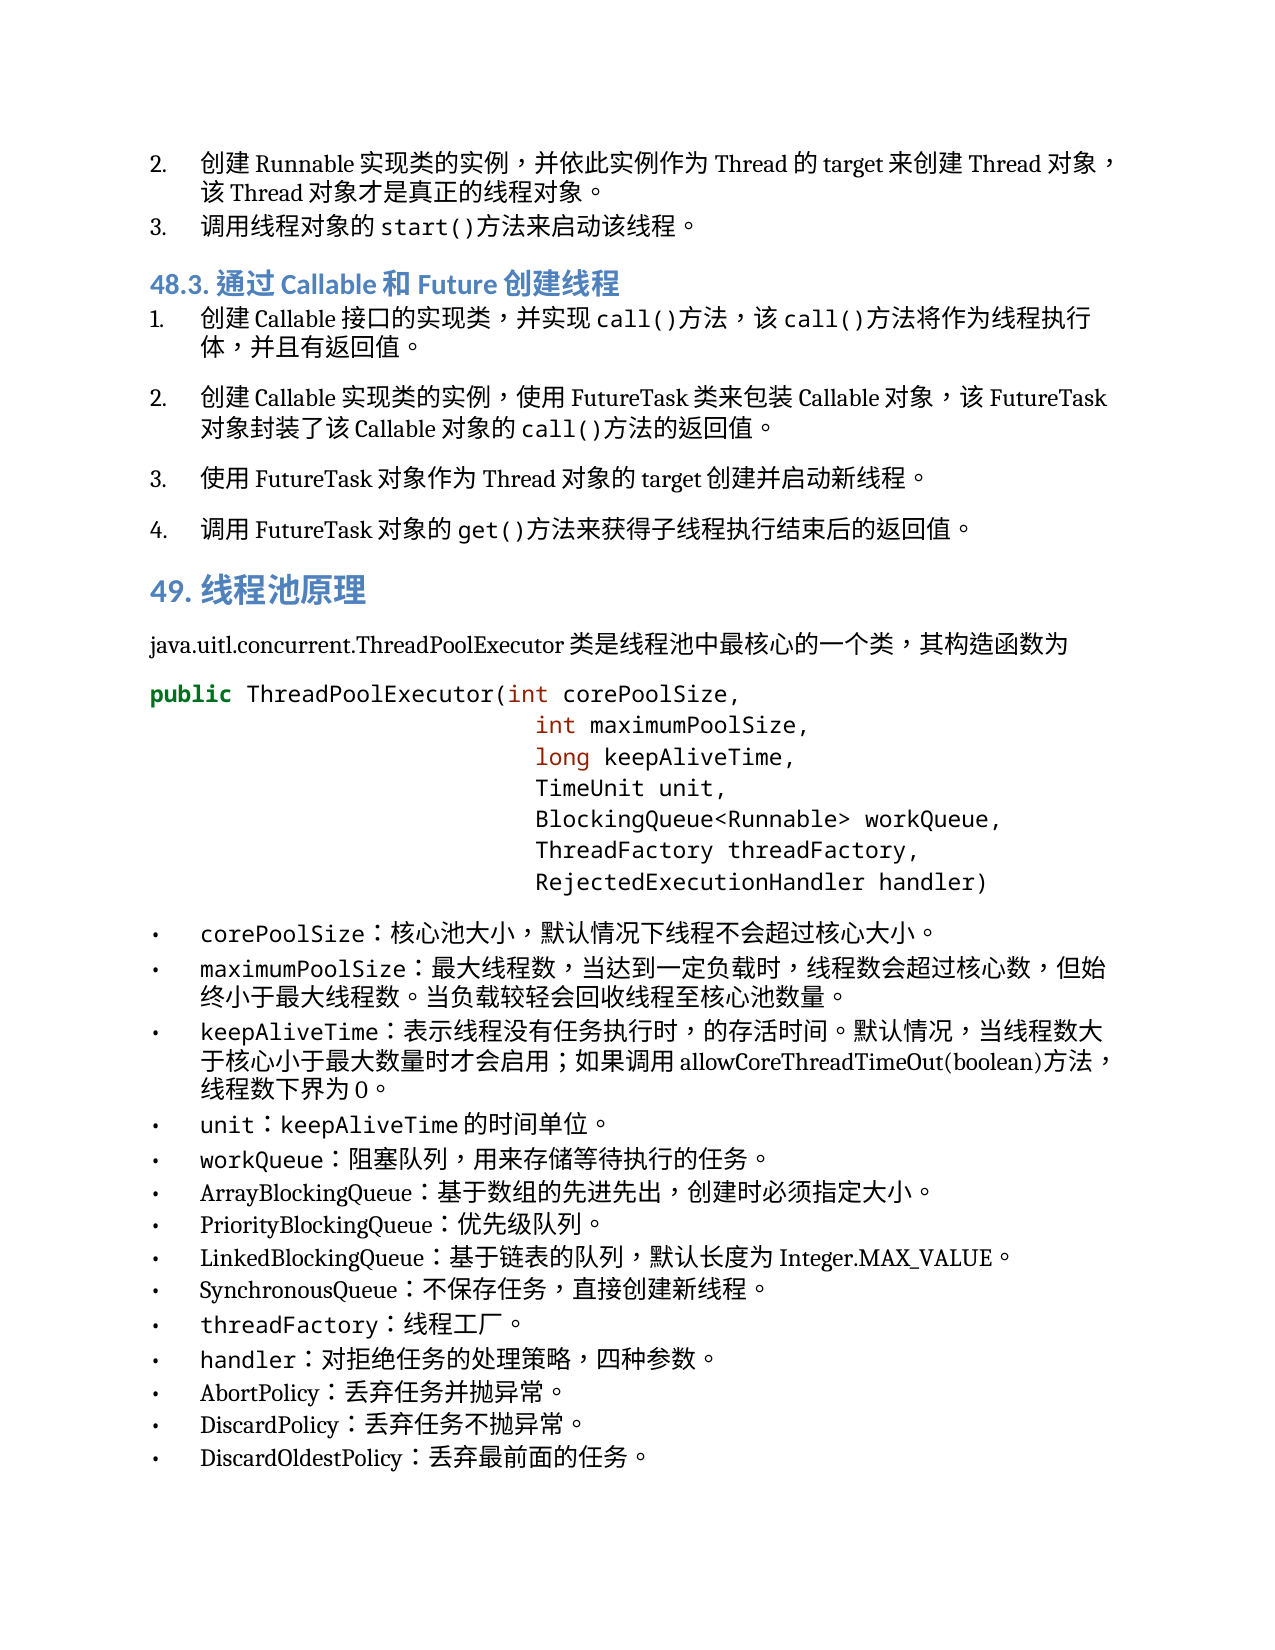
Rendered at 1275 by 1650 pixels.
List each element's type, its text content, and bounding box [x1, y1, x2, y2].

list unit：keepAliveTime的时间单位。 [150, 1109, 1125, 1140]
list 使用FutureTask对象作为Thread对象的target创建并启动新线程。 [150, 465, 1125, 493]
list DiscardOldestPolicy：丢弃最前面的任务。 [150, 1444, 1125, 1473]
list corePoolSize：核心池大小，默认情况下线程不会超过核心大小。 [150, 918, 1125, 949]
list 创建Runnable实现类的实例，并依此实例作为Thread的target来创建Thread对象，该Thread对象才是真正的线程对象。 [150, 150, 1125, 207]
list threadFactory：线程工厂。 [150, 1309, 1125, 1340]
list workQueue：阻塞队列，用来存储等待执行的任务。 [150, 1144, 1125, 1175]
list 创建Callable接口的实现类，并实现call()方法，该call()方法将作为线程执行体，并且有返回值。 [150, 303, 1125, 363]
list SynchronousQueue：不保存任务，直接创建新线程。 [150, 1276, 1125, 1305]
list handler：对拒绝任务的处理策略，四种参数。 [150, 1344, 1125, 1375]
list keepAliveTime：表示线程没有任务执行时，的存活时间。默认情况，当线程数大于核心小于最大数量时才会启用；如果调用allowCoreThreadTimeOut(boolean)方法，线程数下界为0。 [150, 1016, 1125, 1105]
text java.uitl.concurrent.ThreadPoolExecutor类是线程池中最核心的一个类，其构造函数为 [150, 631, 1125, 659]
list LinkedBlockingQueue：基于链表的队列，默认长度为Integer.MAX_VALUE。 [150, 1244, 1125, 1273]
list DiscardPolicy：丢弃任务不抛异常。 [150, 1411, 1125, 1440]
list AbortPolicy：丢弃任务并抛异常。 [150, 1379, 1125, 1408]
text public ThreadPoolExecutor(int corePoolSize, int maximumPoolSize, long keepAliveTime, TimeUnit unit, BlockingQueue<Runnable> workQueue, ThreadFactory threadFactory, RejectedExecutionHandler handler) [150, 678, 1125, 897]
list maximumPoolSize：最大线程数，当达到一定负载时，线程数会超过核心数，但始终小于最大线程数。当负载较轻会回收线程至核心池数量。 [150, 953, 1125, 1013]
list 调用线程对象的start()方法来启动该线程。 [150, 211, 1125, 242]
list ArrayBlockingQueue：基于数组的先进先出，创建时必须指定大小。 [150, 1179, 1125, 1208]
list 调用FutureTask对象的get()方法来获得子线程执行结束后的返回值。 [150, 514, 1125, 546]
list 创建Callable实现类的实例，使用FutureTask类来包装Callable对象，该FutureTask对象封装了该Callable对象的call()方法的返回值。 [150, 384, 1125, 444]
subtitle 49. 线程池原理 [150, 566, 1125, 612]
list PriorityBlockingQueue：优先级队列。 [150, 1211, 1125, 1240]
subtitle 48.3. 通过Callable和Future创建线程 [150, 263, 1125, 303]
